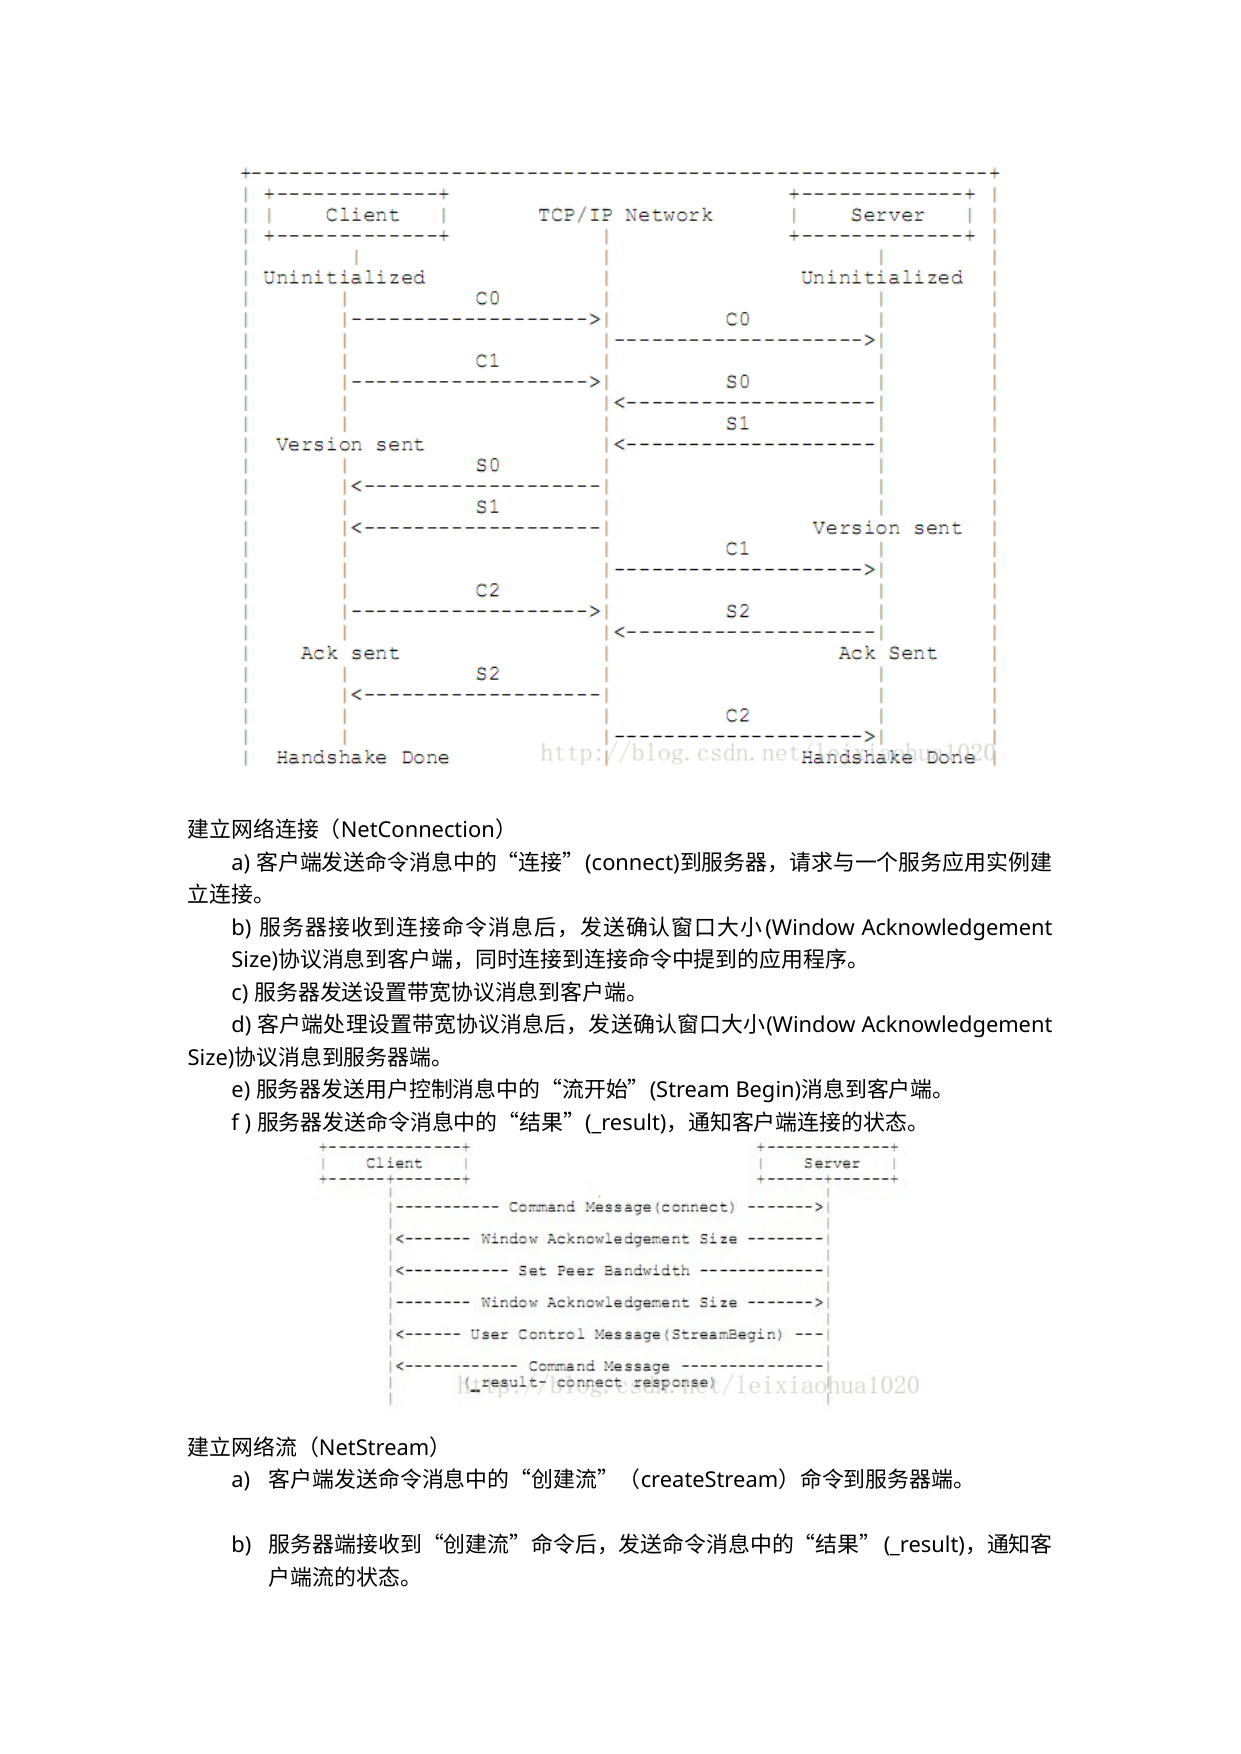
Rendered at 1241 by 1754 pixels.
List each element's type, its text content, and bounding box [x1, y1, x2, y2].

text a) 客户端发送命令消息中的“连接”(connect)到服务器，请求与一个服务应用实例建立连接。 [187, 844, 1053, 909]
picture [304, 1137, 936, 1412]
text e) 服务器发送用户控制消息中的“流开始”(Stream Begin)消息到客户端。 [187, 1072, 1053, 1104]
text f ) 服务器发送命令消息中的“结果”(_result)，通知客户端连接的状态。 [187, 1104, 1053, 1137]
text 建立网络连接（NetConnection） [187, 812, 1053, 844]
text b) 服务器接收到连接命令消息后，发送确认窗口大小(Window Acknowledgement Size)协议消息到客户端，同时连接到连接命令中提到的应用程序。 [231, 909, 1053, 974]
text d) 客户端处理设置带宽协议消息后，发送确认窗口大小(Window Acknowledgement Size)协议消息到服务器端。 [187, 1007, 1053, 1072]
text c) 服务器发送设置带宽协议消息到客户端。 [187, 974, 1053, 1007]
text 建立网络流（NetStream） [187, 1429, 1053, 1462]
picture [228, 162, 1012, 779]
list 服务器端接收到“创建流”命令后，发送命令消息中的“结果”(_result)，通知客户端流的状态。 [231, 1527, 1053, 1592]
list 客户端发送命令消息中的“创建流”（createStream）命令到服务器端。 [231, 1462, 1053, 1494]
